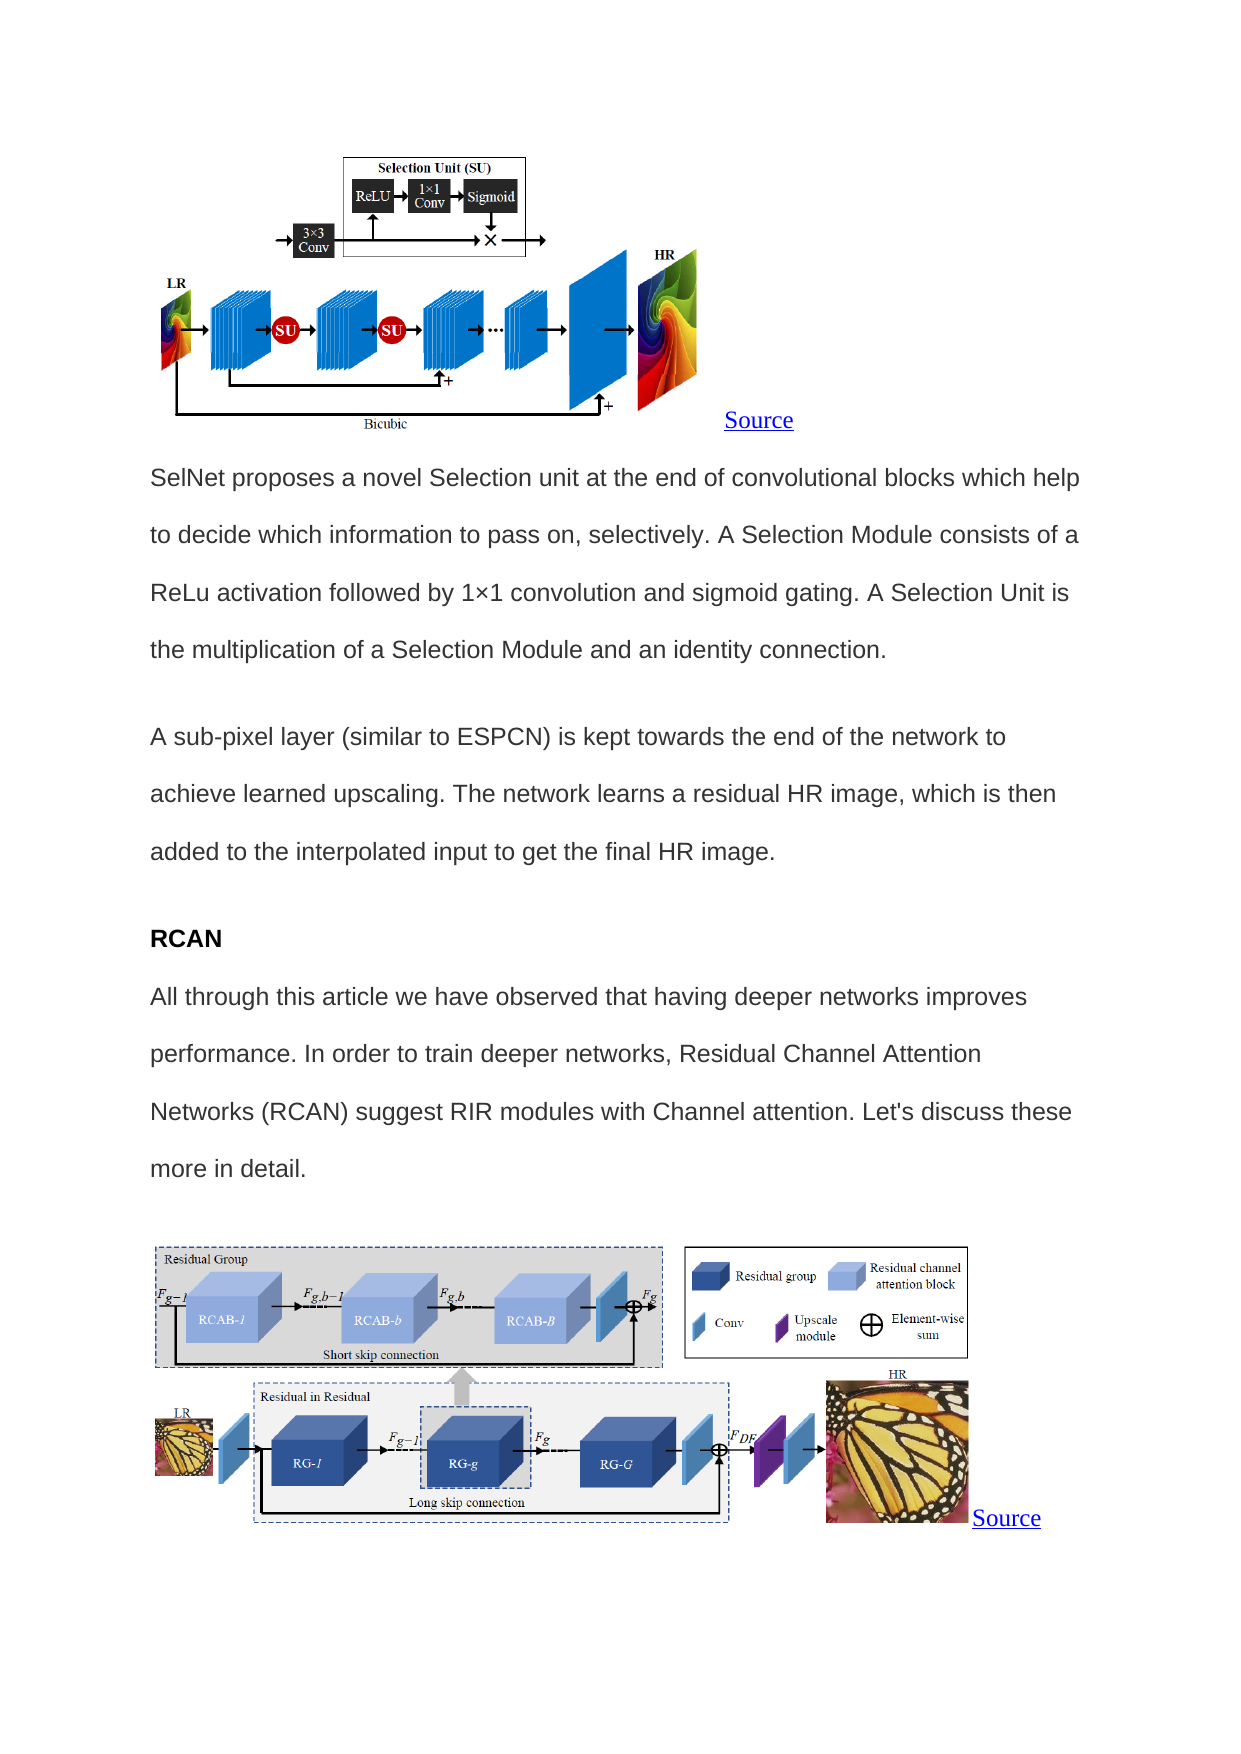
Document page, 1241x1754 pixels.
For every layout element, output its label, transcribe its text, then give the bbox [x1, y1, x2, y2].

picture [150, 1240, 972, 1526]
picture [150, 150, 725, 429]
text RCAN [150, 923, 1090, 952]
text SelNet proposes a novel Selection unit at the end of convolutional blocks which help to decide which information to pass on, selectively. A Selection Module consists of a ReLu activation followed by 1×1 convolution and sigmoid gating. A Selection Unit is the multiplication of a Selection Module and an identity connection. [150, 463, 1090, 664]
text A sub-pixel layer (similar to ESPCN) is kept towards the end of the network to achieve learned upscaling. The network learns a residual HR image, which is then added to the interpolated input to get the final HR image. [150, 722, 1090, 866]
text All through this article we have observed that having deeper networks improves performance. In order to train deeper networks, Residual Channel Attention Networks (RCAN) suggest RIR modules with Channel attention. Let's discuss these more in detail. [150, 981, 1090, 1183]
